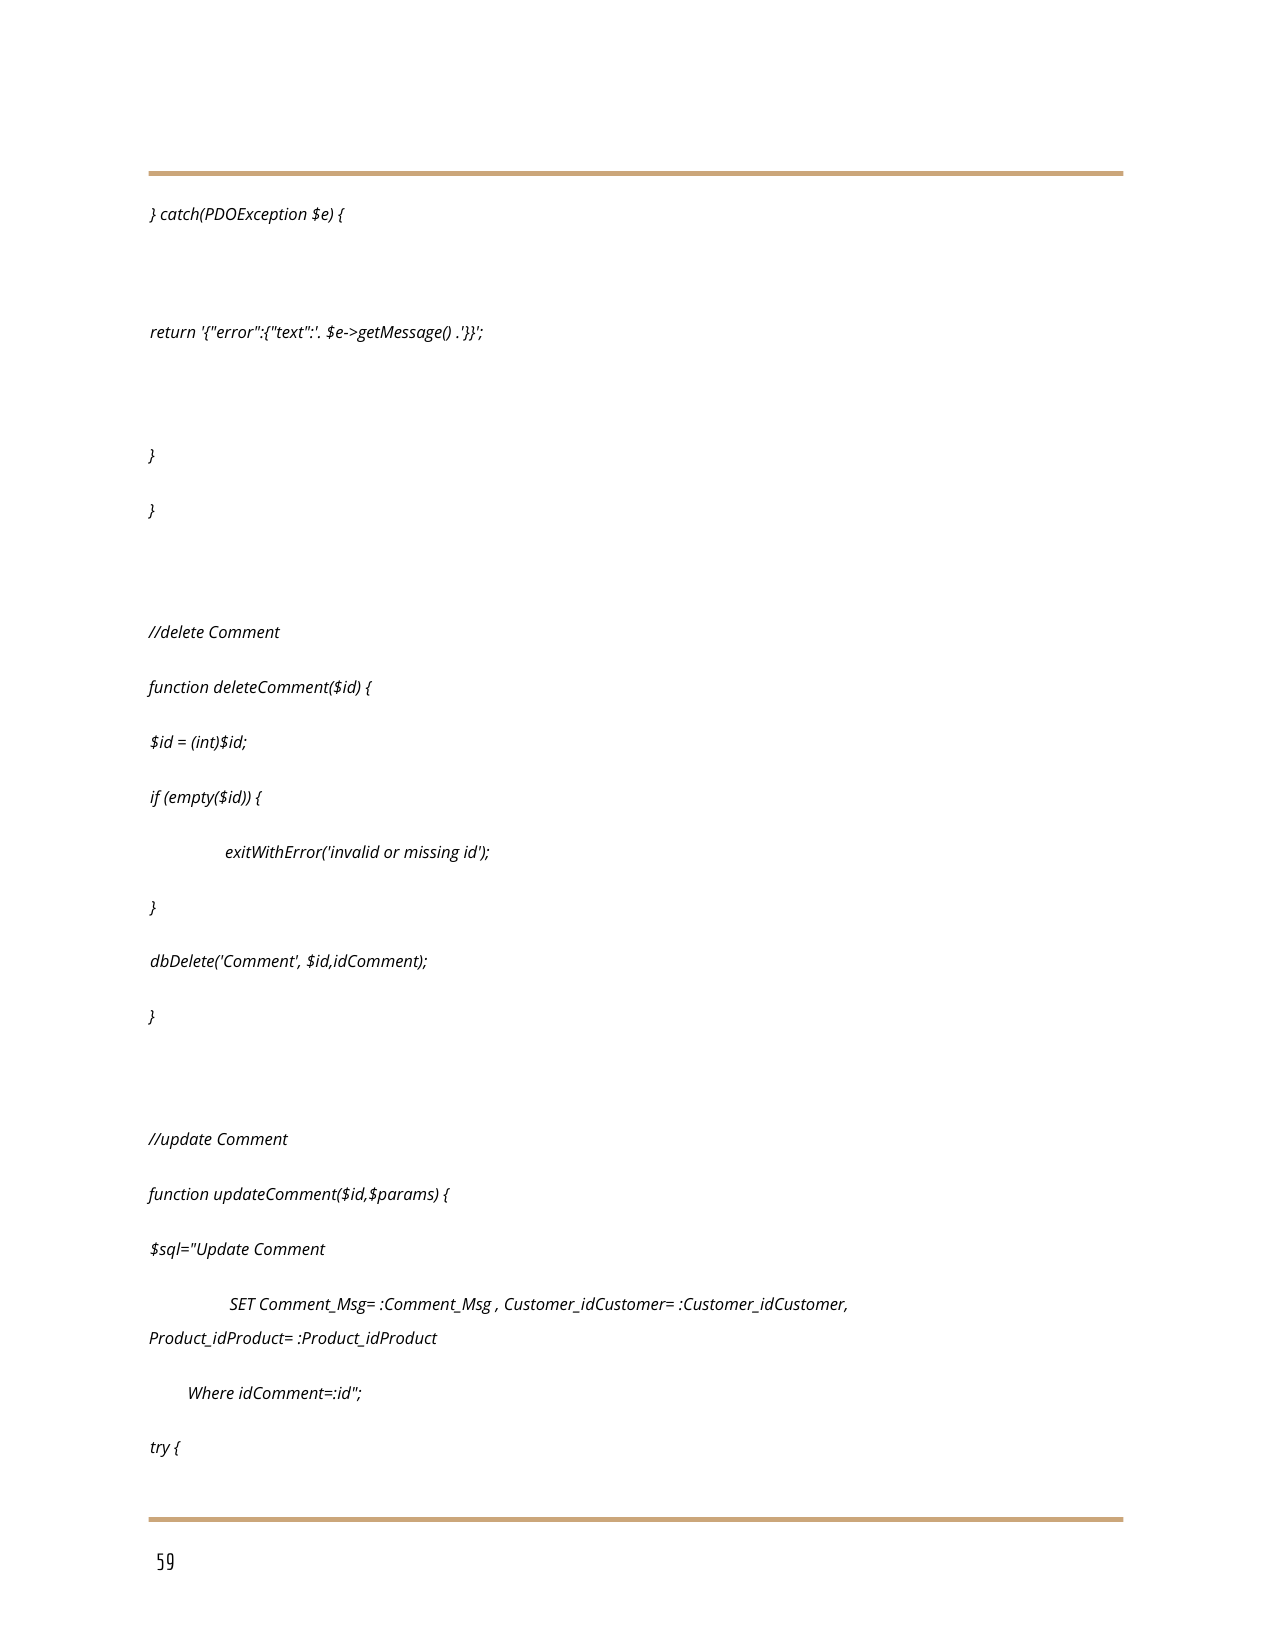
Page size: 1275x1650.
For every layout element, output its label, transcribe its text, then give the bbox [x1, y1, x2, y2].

text } [148, 498, 1125, 521]
text } catch(PDOException $e) { [148, 202, 1125, 225]
text $sql="Update Comment [148, 1237, 1125, 1260]
text //delete Comment [148, 621, 1125, 643]
text SET Comment_Msg= :Comment_Msg , Customer_idCustomer= :Customer_idCustomer, Product_idProduct= :Product_idProduct [148, 1292, 1125, 1349]
picture [148, 1517, 1124, 1522]
text function updateComment($id,$params) { [148, 1182, 1125, 1205]
picture [148, 171, 1124, 176]
text if (empty($id)) { [148, 785, 1125, 808]
text function deleteComment($id) { [148, 676, 1125, 698]
text Where idComment=:id"; [148, 1381, 1125, 1404]
text //update Comment [148, 1128, 1125, 1150]
text try { [148, 1436, 1125, 1459]
text } [148, 443, 1125, 466]
text return '{"error":{"text":'. $e->getMessage() .'}}'; [148, 321, 1125, 343]
text } [148, 895, 1125, 918]
text } [148, 1005, 1125, 1028]
text $id = (int)$id; [148, 731, 1125, 753]
text dbDelete('Comment', $id,idComment); [148, 950, 1125, 973]
text exitWithError('invalid or missing id'); [148, 840, 1125, 863]
